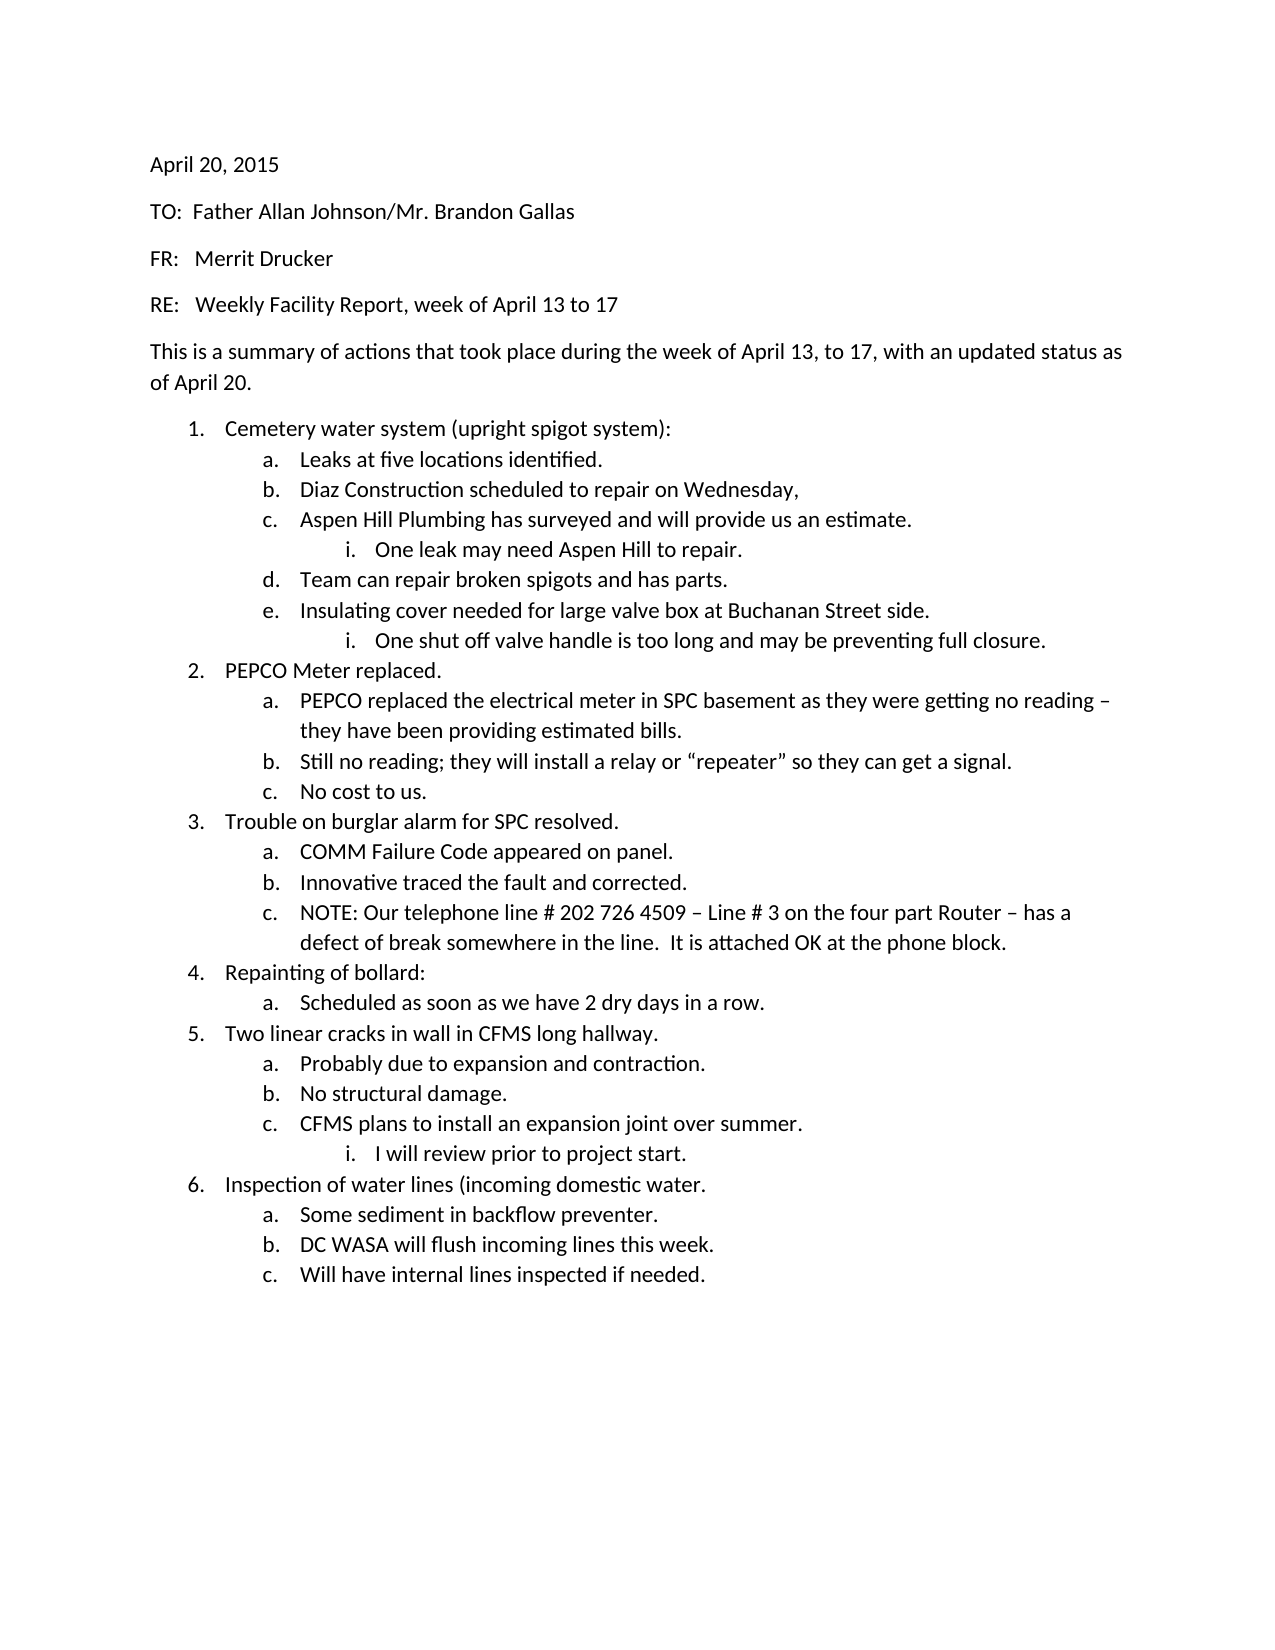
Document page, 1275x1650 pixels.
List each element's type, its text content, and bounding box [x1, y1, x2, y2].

list Two linear cracks in wall in CFMS long hallway. [187, 1019, 1125, 1047]
list I will review prior to project start. [356, 1139, 1125, 1168]
list Inspection of water lines (incoming domestic water. [187, 1170, 1125, 1198]
list Will have internal lines inspected if needed. [262, 1260, 1125, 1288]
list One shut off valve handle is too long and may be preventing full closure. [356, 626, 1125, 654]
list PEPCO replaced the electrical meter in SPC basement as they were getting no reading – they have been providing estimated bills. [262, 686, 1125, 745]
list Insulating cover needed for large valve box at Buchanan Street side. [262, 596, 1125, 624]
list Leaks at five locations identified. [262, 445, 1125, 473]
text RE: Weekly Facility Report, week of April 13 to 17 [150, 291, 1125, 319]
list No cost to us. [262, 777, 1125, 805]
list Diaz Construction scheduled to repair on Wednesday, [262, 475, 1125, 503]
list Some sediment in backflow preventer. [262, 1200, 1125, 1228]
list Scheduled as soon as we have 2 dry days in a row. [262, 988, 1125, 1017]
text TO: Father Allan Johnson/Mr. Brandon Gallas [150, 197, 1125, 225]
list Probably due to expansion and contraction. [262, 1049, 1125, 1077]
list NOTE: Our telephone line # 202 726 4509 – Line # 3 on the four part Router – has a defect of break somewhere in the line. It is attached OK at the phone block. [262, 898, 1125, 956]
text April 20, 2015 [150, 150, 1125, 178]
list One leak may need Aspen Hill to repair. [356, 535, 1125, 563]
list Aspen Hill Plumbing has surveyed and will provide us an estimate. [262, 505, 1125, 533]
list CFMS plans to install an expansion joint over summer. [262, 1109, 1125, 1137]
list DC WASA will flush incoming lines this week. [262, 1230, 1125, 1258]
list Still no reading; they will install a relay or “repeater” so they can get a signal. [262, 747, 1125, 775]
text This is a summary of actions that took place during the week of April 13, to 17, with an updated status as of April 20. [150, 337, 1125, 396]
list No structural damage. [262, 1079, 1125, 1107]
list Trouble on burglar alarm for SPC resolved. [187, 807, 1125, 835]
list COMM Failure Code appeared on panel. [262, 837, 1125, 866]
list Team can repair broken spigots and has parts. [262, 566, 1125, 594]
text FR: Merrit Drucker [150, 244, 1125, 272]
list Cemetery water system (upright spigot system): [187, 414, 1125, 443]
list Repainting of bollard: [187, 958, 1125, 986]
list PEPCO Meter replaced. [187, 656, 1125, 684]
list Innovative traced the fault and corrected. [262, 868, 1125, 896]
